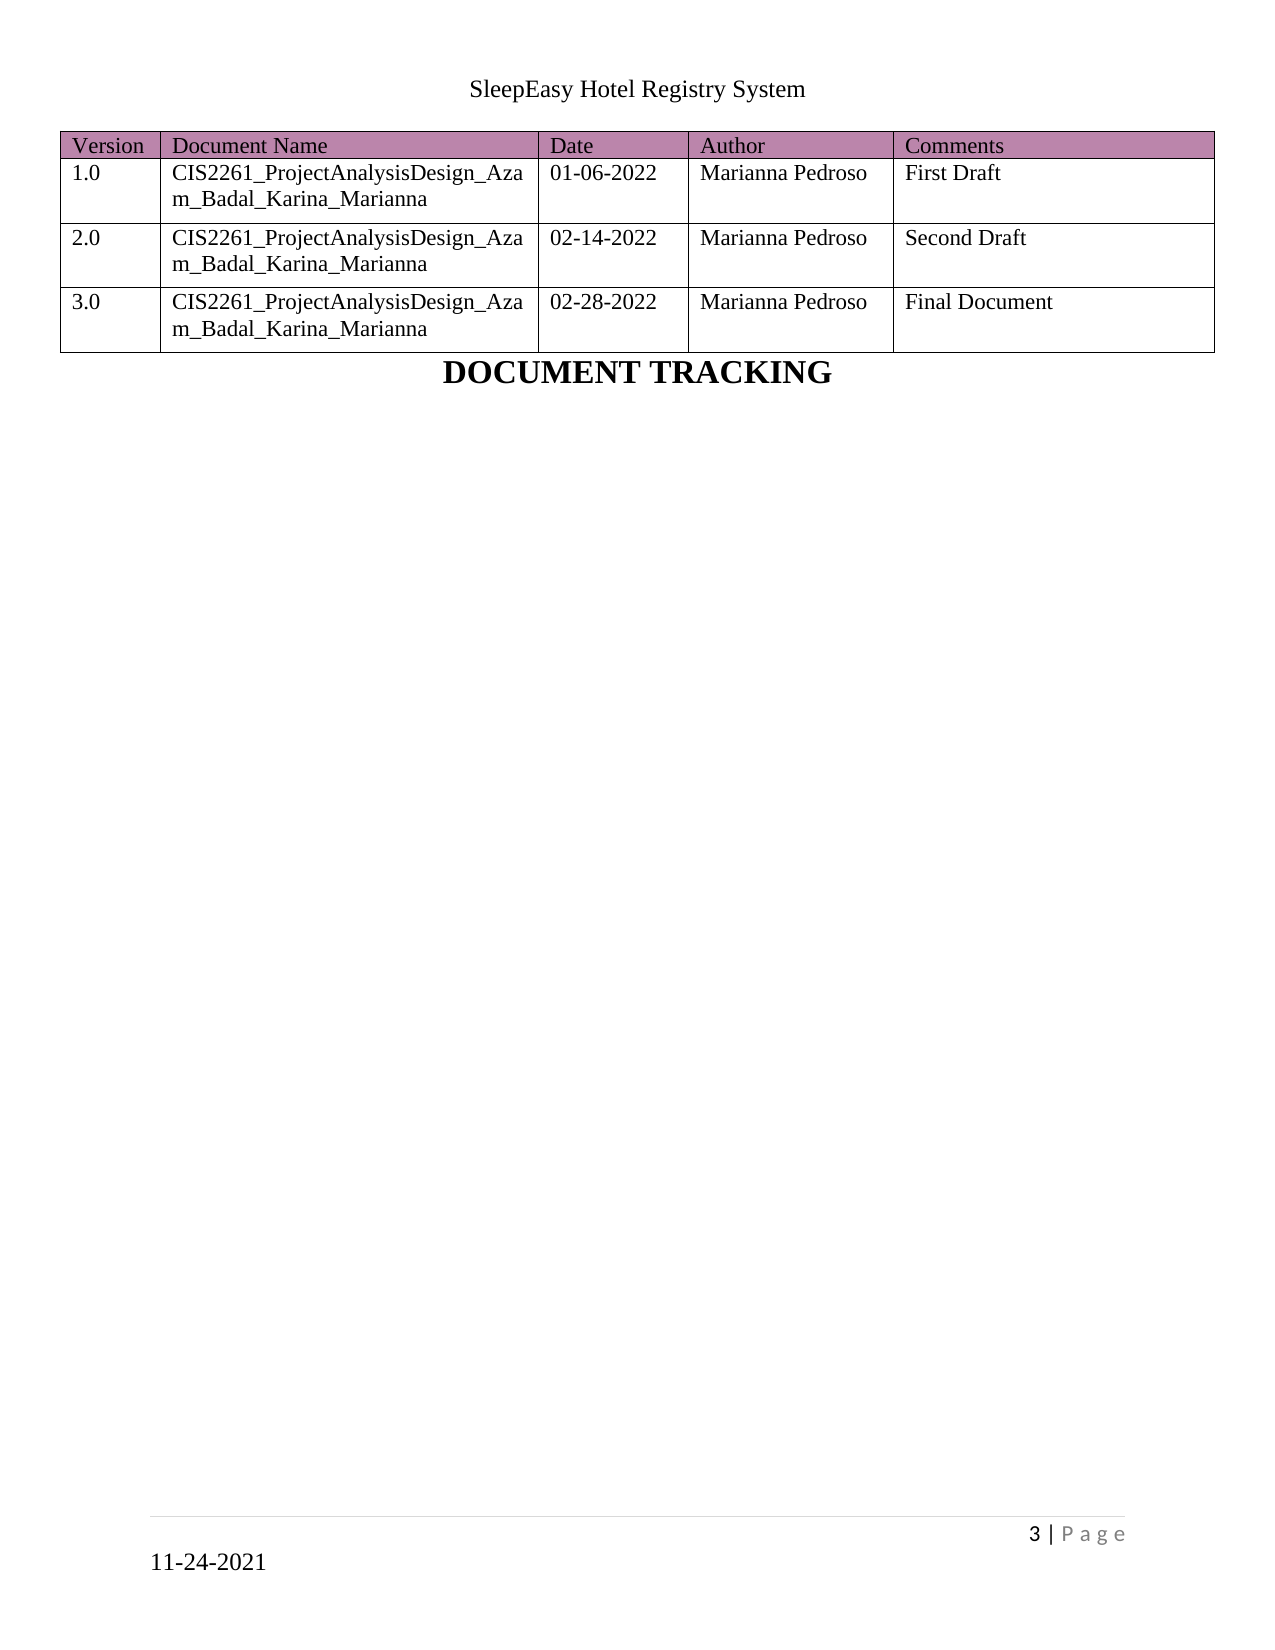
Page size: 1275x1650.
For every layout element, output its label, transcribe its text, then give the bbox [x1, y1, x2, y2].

table_cell Marianna Pedroso [689, 288, 893, 352]
table_cell 3.0 [61, 288, 160, 352]
table_header Version [61, 132, 160, 158]
table_cell Marianna Pedroso [689, 224, 893, 287]
table_cell Second Draft [894, 224, 1214, 287]
text DOCUMENT TRACKING [150, 353, 1125, 391]
table_header Document Name [161, 132, 538, 158]
table_cell Marianna Pedroso [689, 159, 893, 223]
table_cell First Draft [894, 159, 1214, 223]
table_cell CIS2261_ProjectAnalysisDesign_Azam_Badal_Karina_Marianna [161, 288, 538, 352]
table_cell 2.0 [61, 224, 160, 287]
table_cell 1.0 [61, 159, 160, 223]
table_cell CIS2261_ProjectAnalysisDesign_Azam_Badal_Karina_Marianna [161, 159, 538, 223]
table_cell 01-06-2022 [539, 159, 688, 223]
table_header Author [689, 132, 893, 158]
table_cell 02-28-2022 [539, 288, 688, 352]
table_cell 02-14-2022 [539, 224, 688, 287]
table_cell CIS2261_ProjectAnalysisDesign_Azam_Badal_Karina_Marianna [161, 224, 538, 287]
table_cell Final Document [894, 288, 1214, 352]
table_header Date [539, 132, 688, 158]
table_header Comments [894, 132, 1214, 158]
